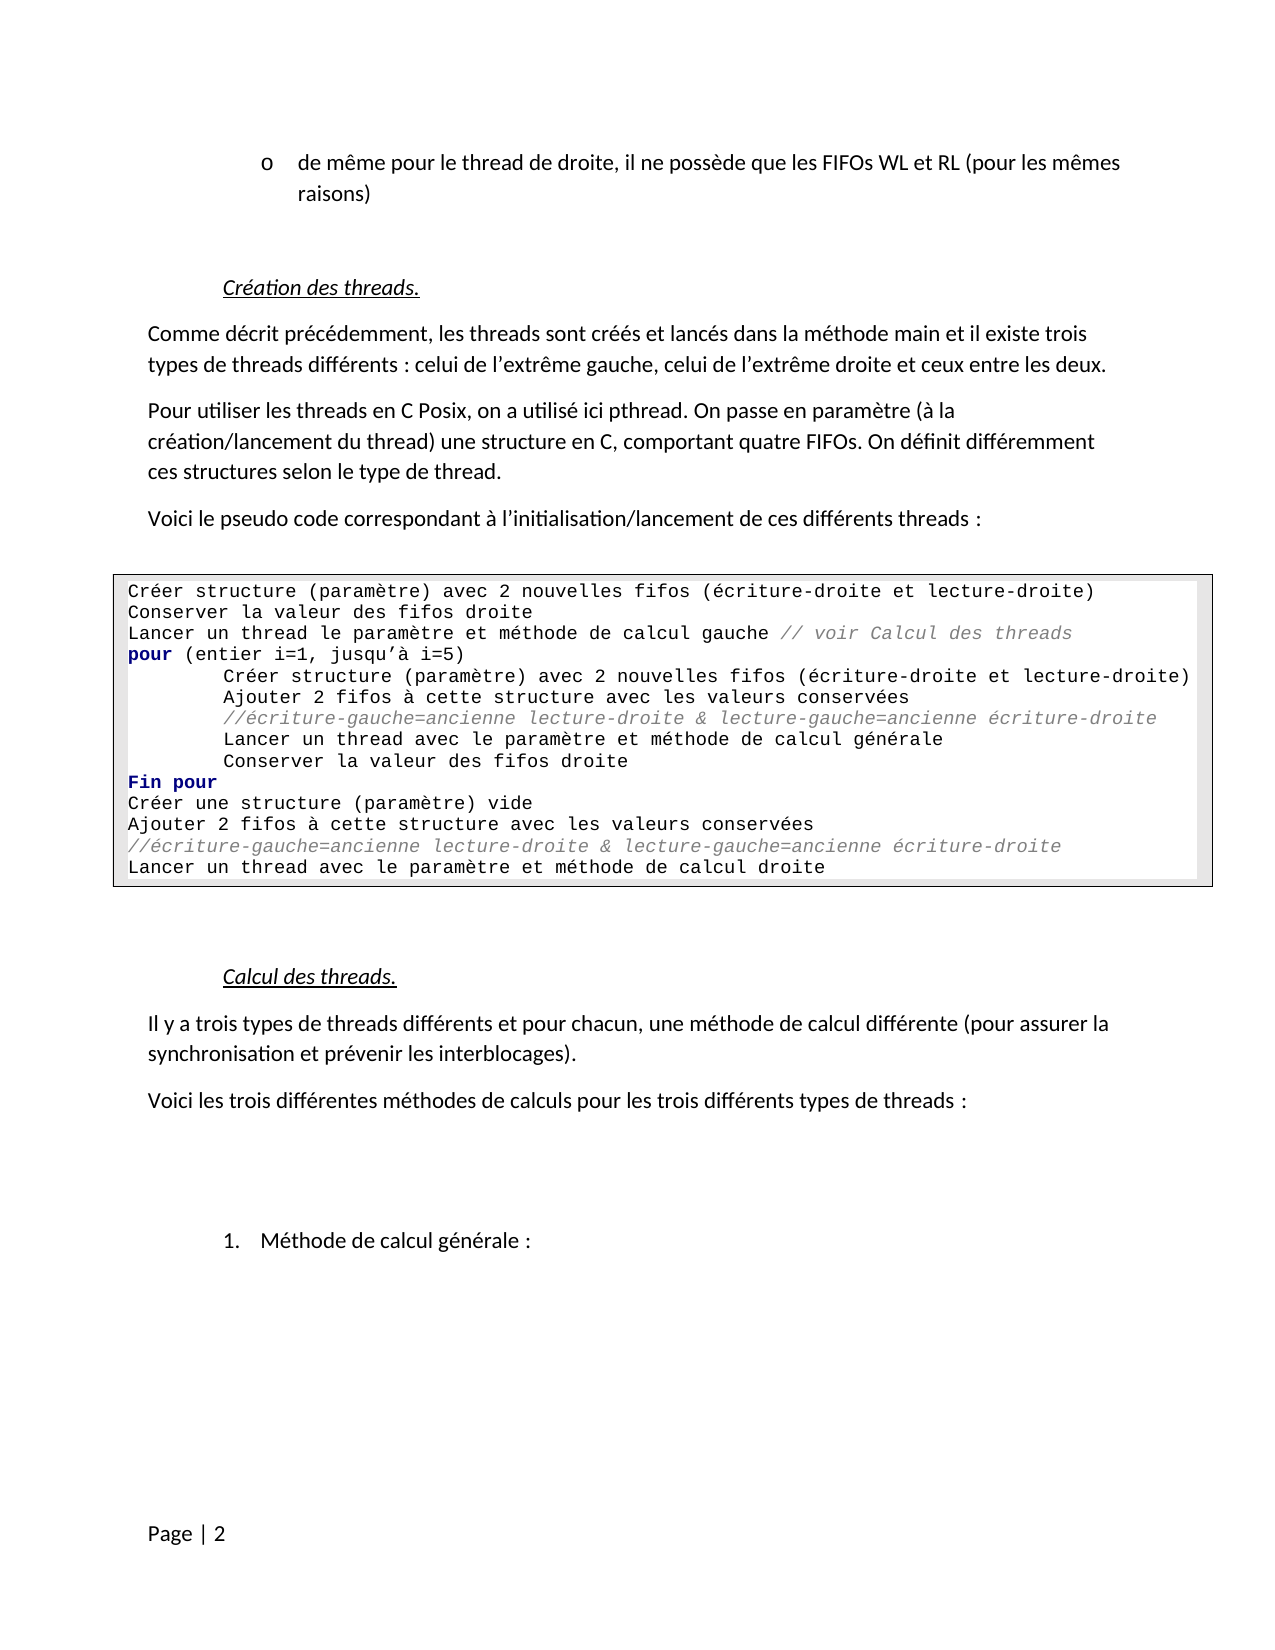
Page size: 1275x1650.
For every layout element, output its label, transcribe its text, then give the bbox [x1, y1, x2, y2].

text Comme décrit précédemment, les threads sont créés et lancés dans la méthode main et il existe trois types de threads différents : celui de l’extrême gauche, celui de l’extrême droite et ceux entre les deux. [148, 319, 1127, 378]
text Voici les trois différentes méthodes de calculs pour les trois différents types de threads : [148, 1086, 1127, 1114]
text Création des threads. [223, 273, 1127, 301]
text Il y a trois types de threads différents et pour chacun, une méthode de calcul différente (pour assurer la synchronisation et prévenir les interblocages). [148, 1009, 1127, 1067]
list Méthode de calcul générale : [223, 1227, 1127, 1254]
text Pour utiliser les threads en C Posix, on a utilisé ici pthread. On passe en paramètre (à la création/lancement du thread) une structure en C, comportant quatre FIFOs. On définit différemment ces structures selon le type de thread. [148, 397, 1127, 485]
list de même pour le thread de droite, il ne possède que les FIFOs WL et RL (pour les mêmes raisons) [260, 148, 1127, 207]
text Calcul des threads. [148, 962, 1127, 990]
text Voici le pseudo code correspondant à l’initialisation/lancement de ces différents threads : [148, 504, 1127, 532]
